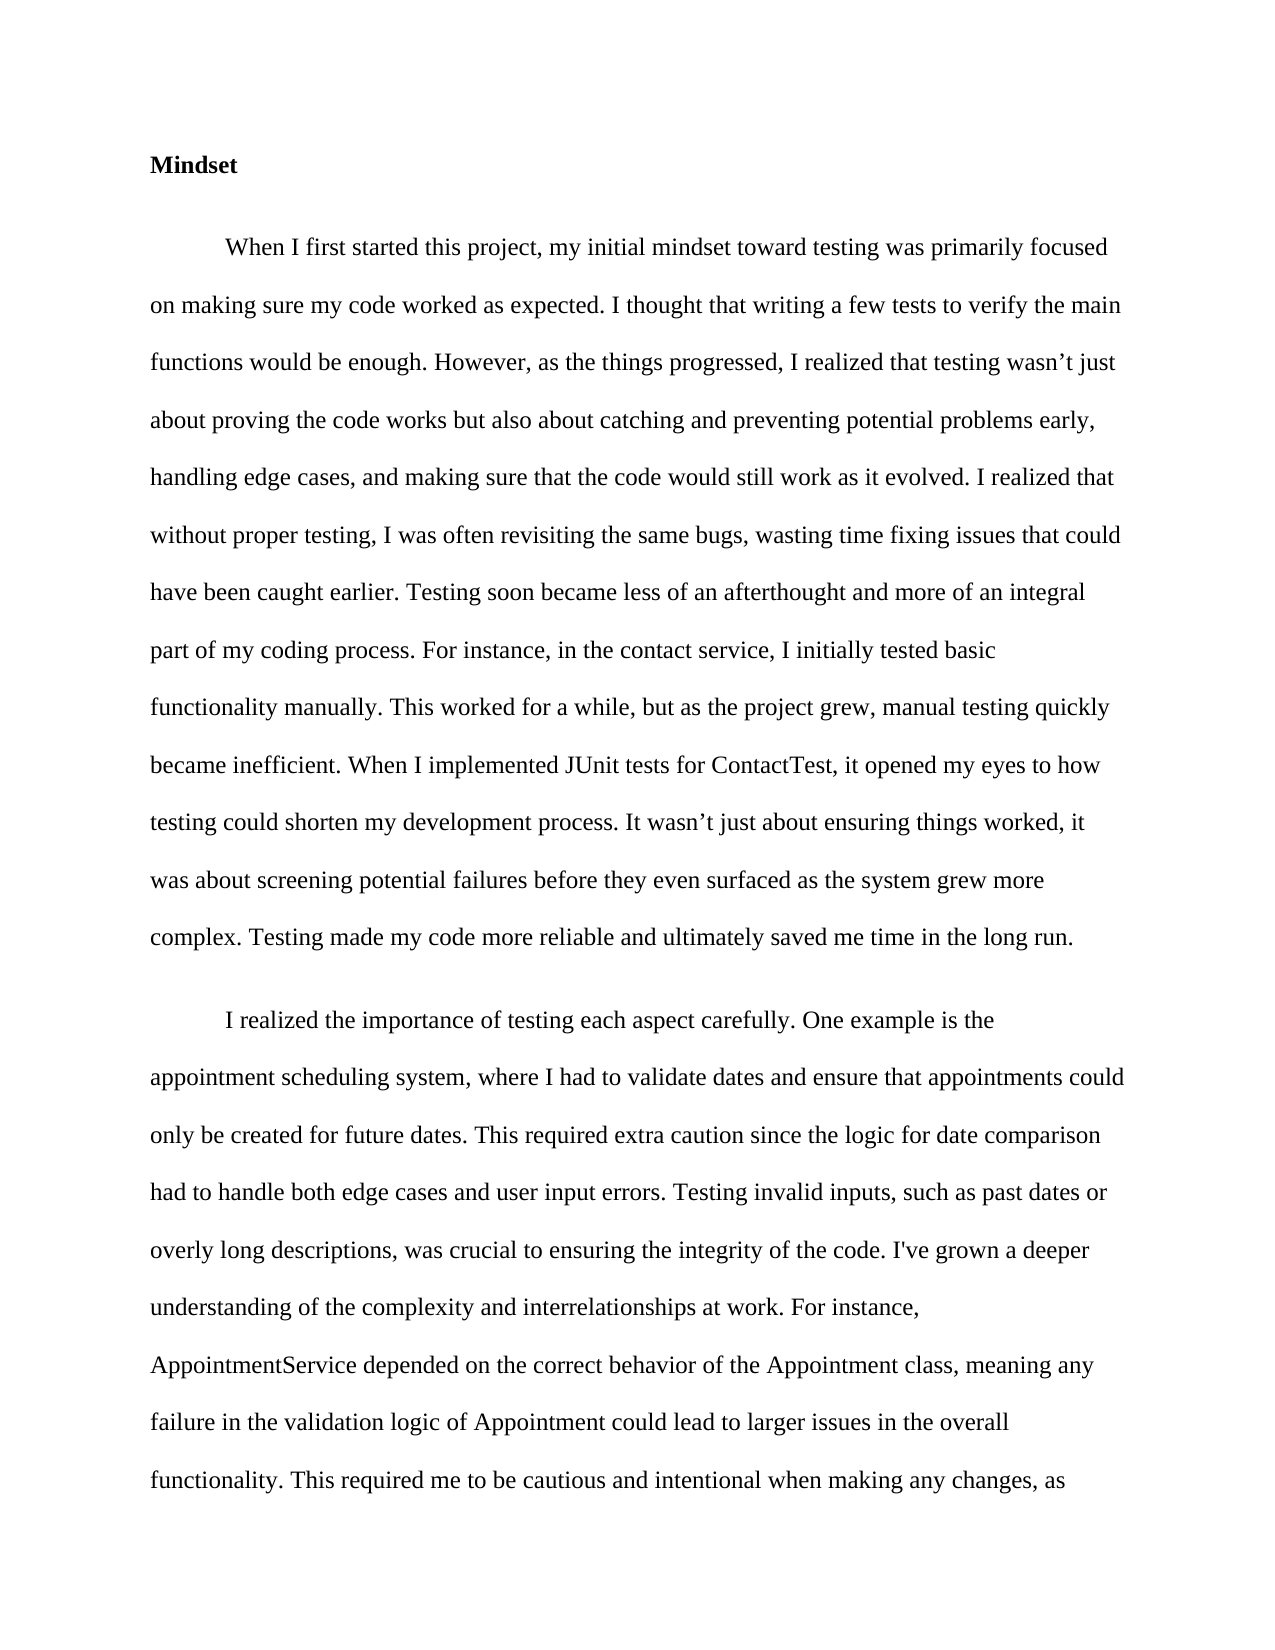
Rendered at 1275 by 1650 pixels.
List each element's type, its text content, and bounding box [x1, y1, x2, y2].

text Mindset [150, 150, 1125, 179]
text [150, 1005, 1125, 1494]
text When I first started this project, my initial mindset toward testing was primarily focused on making sure my code worked as expected. I thought that writing a few tests to verify the main functions would be enough. However, as the things progressed, I realized that testing wasn’t just about proving the code works but also about catching and preventing potential problems early, handling edge cases, and making sure that the code would still work as it evolved. I realized that without proper testing, I was often revisiting the same bugs, wasting time fixing issues that could have been caught earlier. Testing soon became less of an afterthought and more of an integral part of my coding process. For instance, in the contact service, I initially tested basic functionality manually. This worked for a while, but as the project grew, manual testing quickly became inefficient. When I implemented JUnit tests for ContactTest, it opened my eyes to how testing could shorten my development process. It wasn’t just about ensuring things worked, it was about screening potential failures before they even surfaced as the system grew more complex. Testing made my code more reliable and ultimately saved me time in the long run. [150, 232, 1125, 951]
